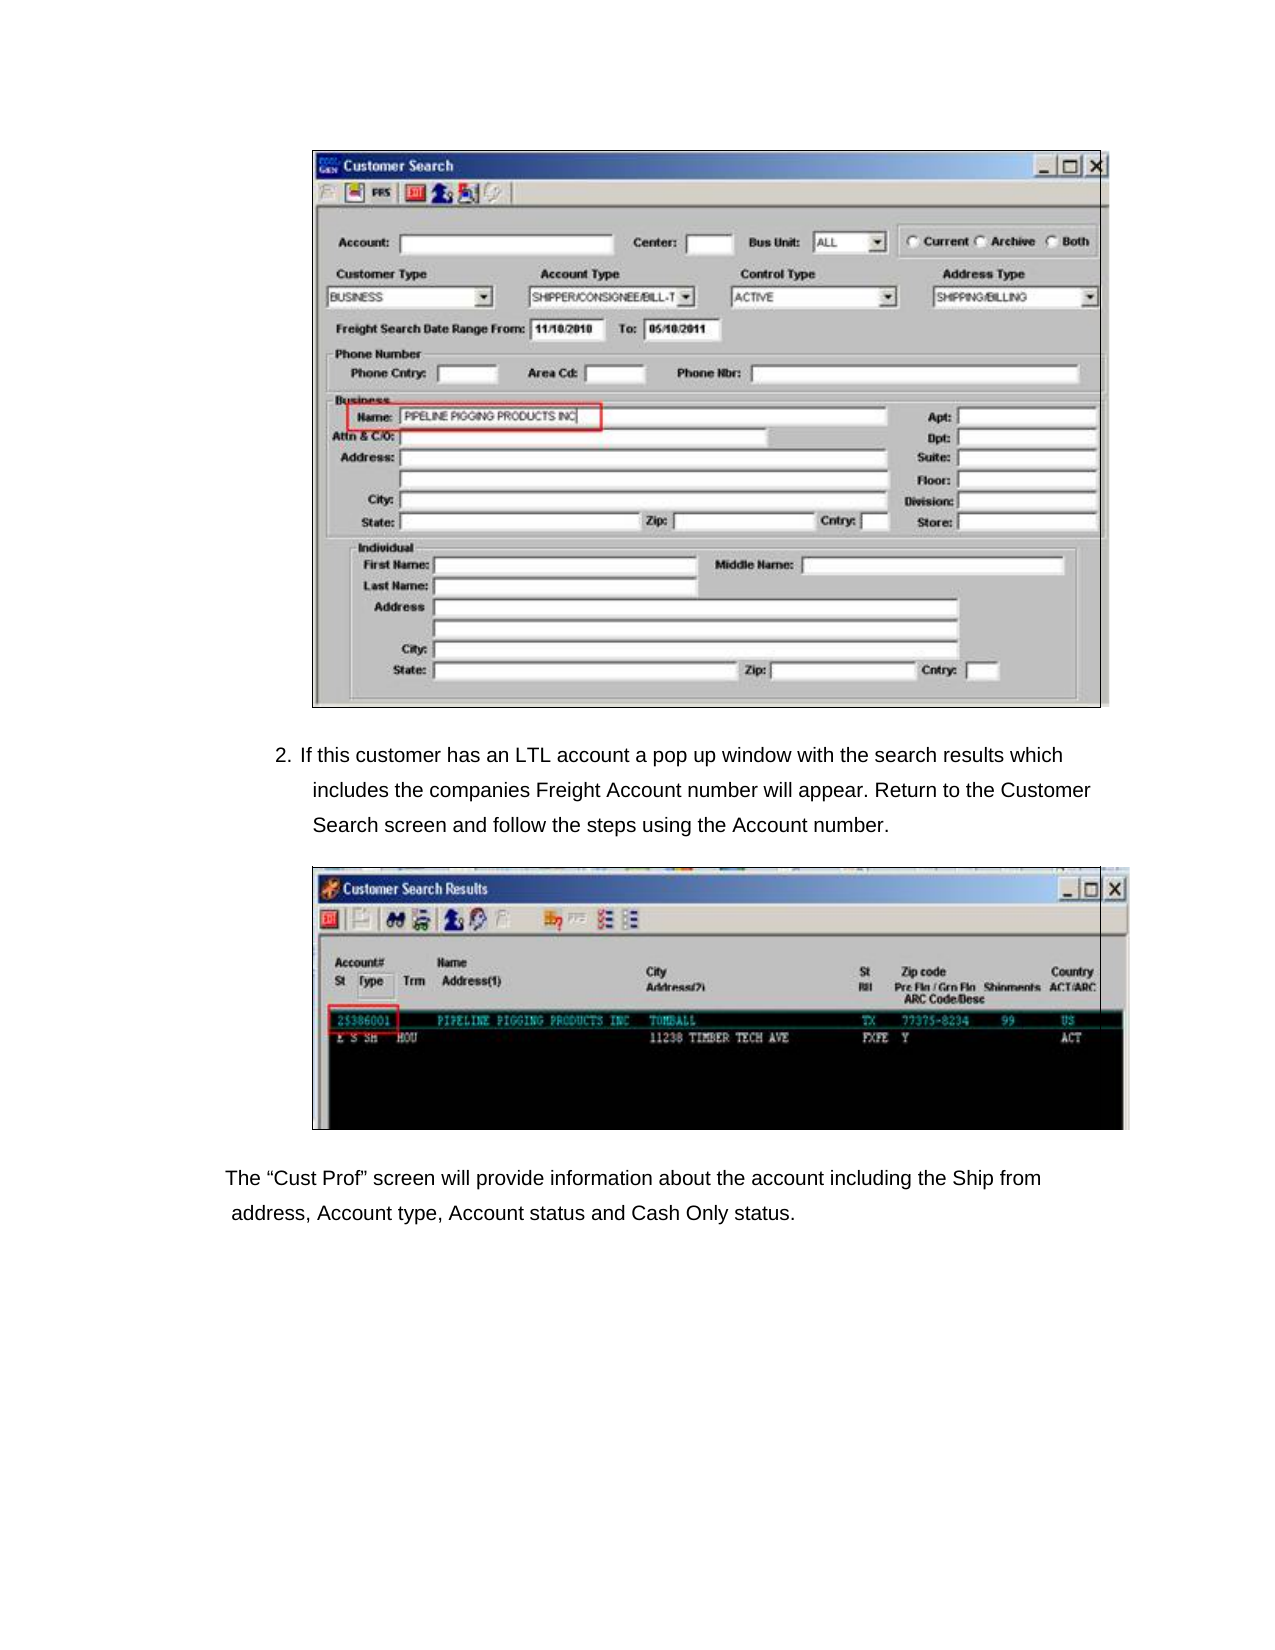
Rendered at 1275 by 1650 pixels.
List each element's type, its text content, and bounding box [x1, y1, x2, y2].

list If this customer has an LTL account a pop up window with the search results which includes the companies Freight Account number will appear. Return to the Customer Search screen and follow the steps using the Account number. [275, 732, 1100, 837]
list The “Cust Prof” screen will provide information about the account including the Ship from address, Account type, Account status and Cash Only status. [194, 1155, 1106, 1225]
picture [1101, 150, 1110, 707]
picture [313, 151, 1100, 707]
picture [1101, 867, 1130, 1130]
picture [313, 868, 1100, 1129]
